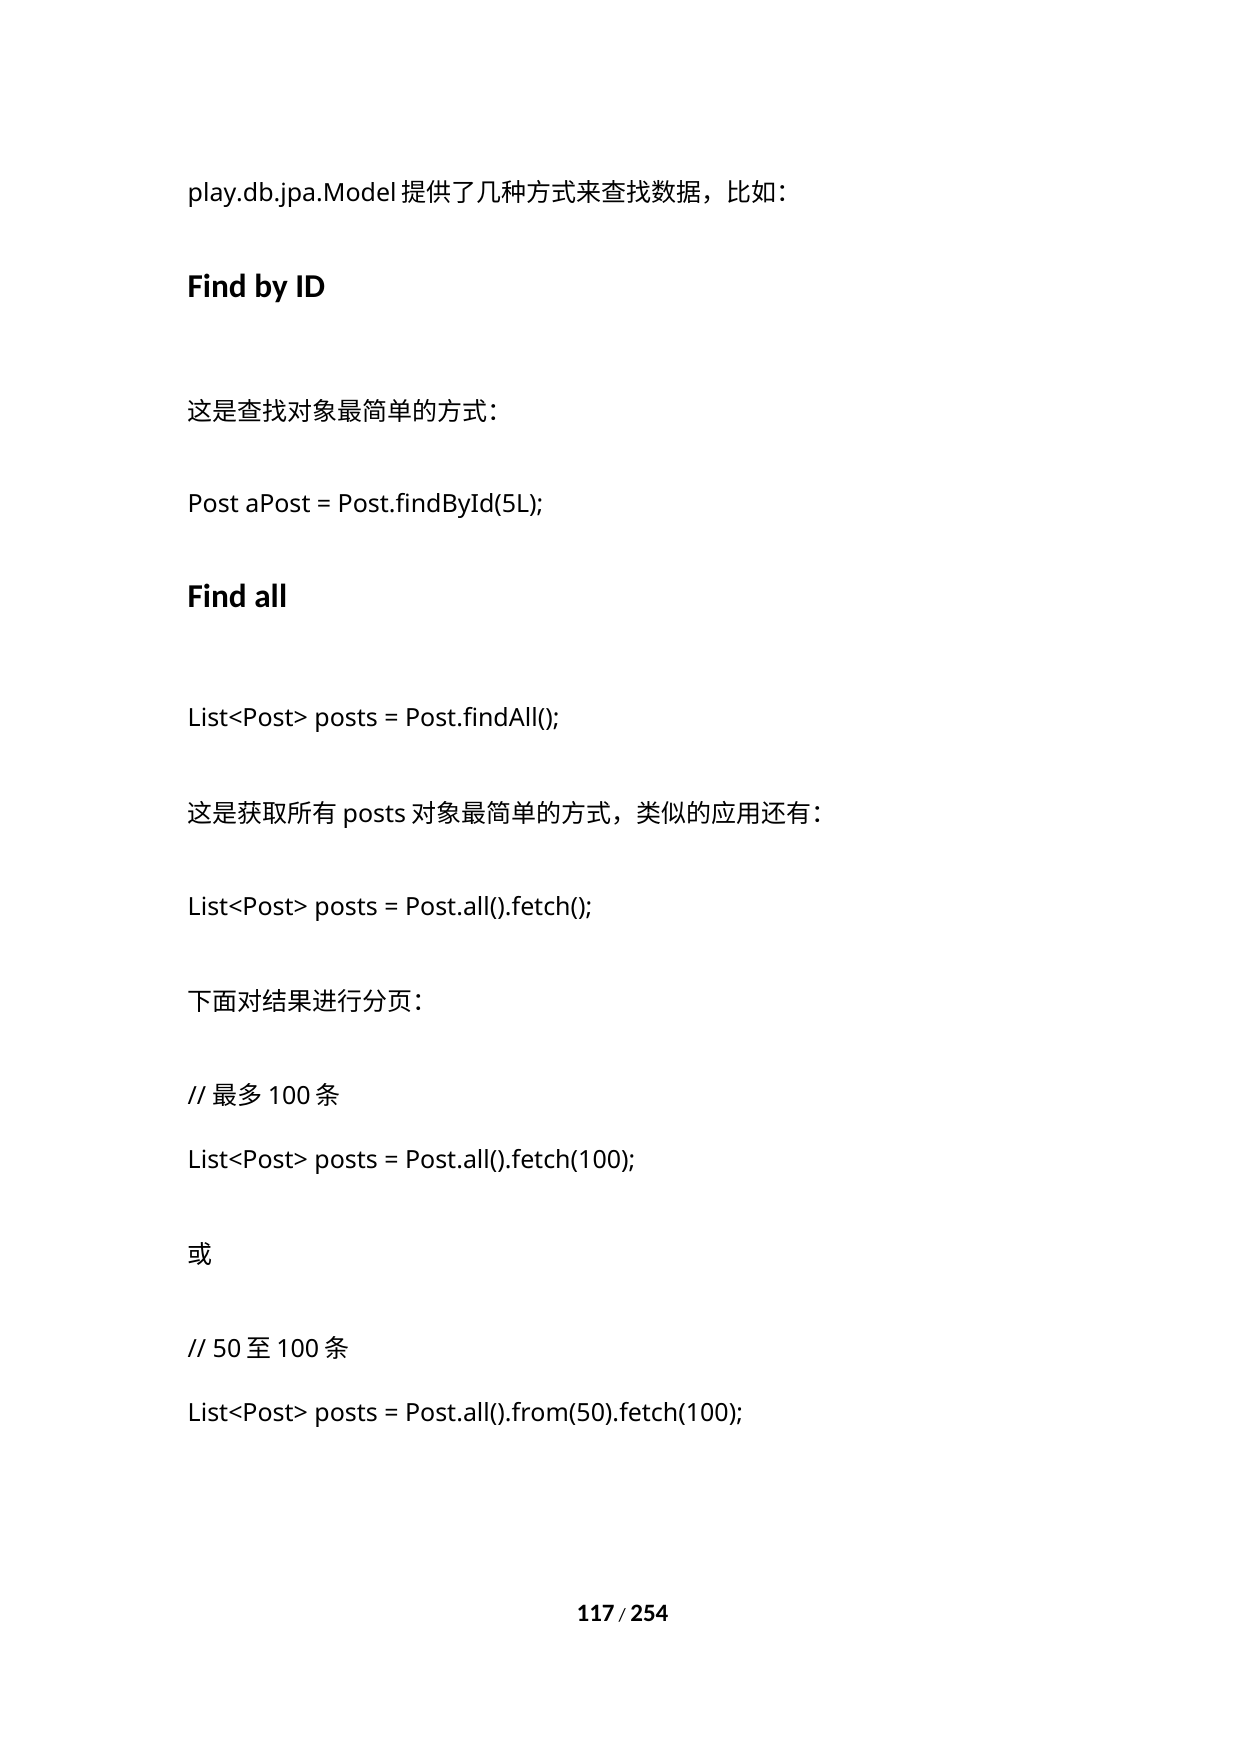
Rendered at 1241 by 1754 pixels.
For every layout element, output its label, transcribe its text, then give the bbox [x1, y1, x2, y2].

text 或 [187, 1220, 1053, 1285]
text // 最多100条 [187, 1061, 1053, 1126]
text 下面对结果进行分页： [187, 967, 1053, 1032]
subtitle Find all [187, 563, 1053, 628]
subtitle Find by ID [187, 253, 1053, 318]
text // 50至100条 [187, 1314, 1053, 1379]
text List<Post> posts = Post.findAll(); [187, 684, 1053, 749]
text 这是获取所有posts对象最简单的方式，类似的应用还有： [187, 779, 1053, 844]
text List<Post> posts = Post.all().from(50).fetch(100); [187, 1379, 1053, 1444]
text play.db.jpa.Model提供了几种方式来查找数据，比如： [187, 158, 1053, 223]
text List<Post> posts = Post.all().fetch(); [187, 873, 1053, 938]
text List<Post> posts = Post.all().fetch(100); [187, 1126, 1053, 1191]
text 这是查找对象最简单的方式： [187, 377, 1053, 442]
text Post aPost = Post.findById(5L); [187, 471, 1053, 536]
